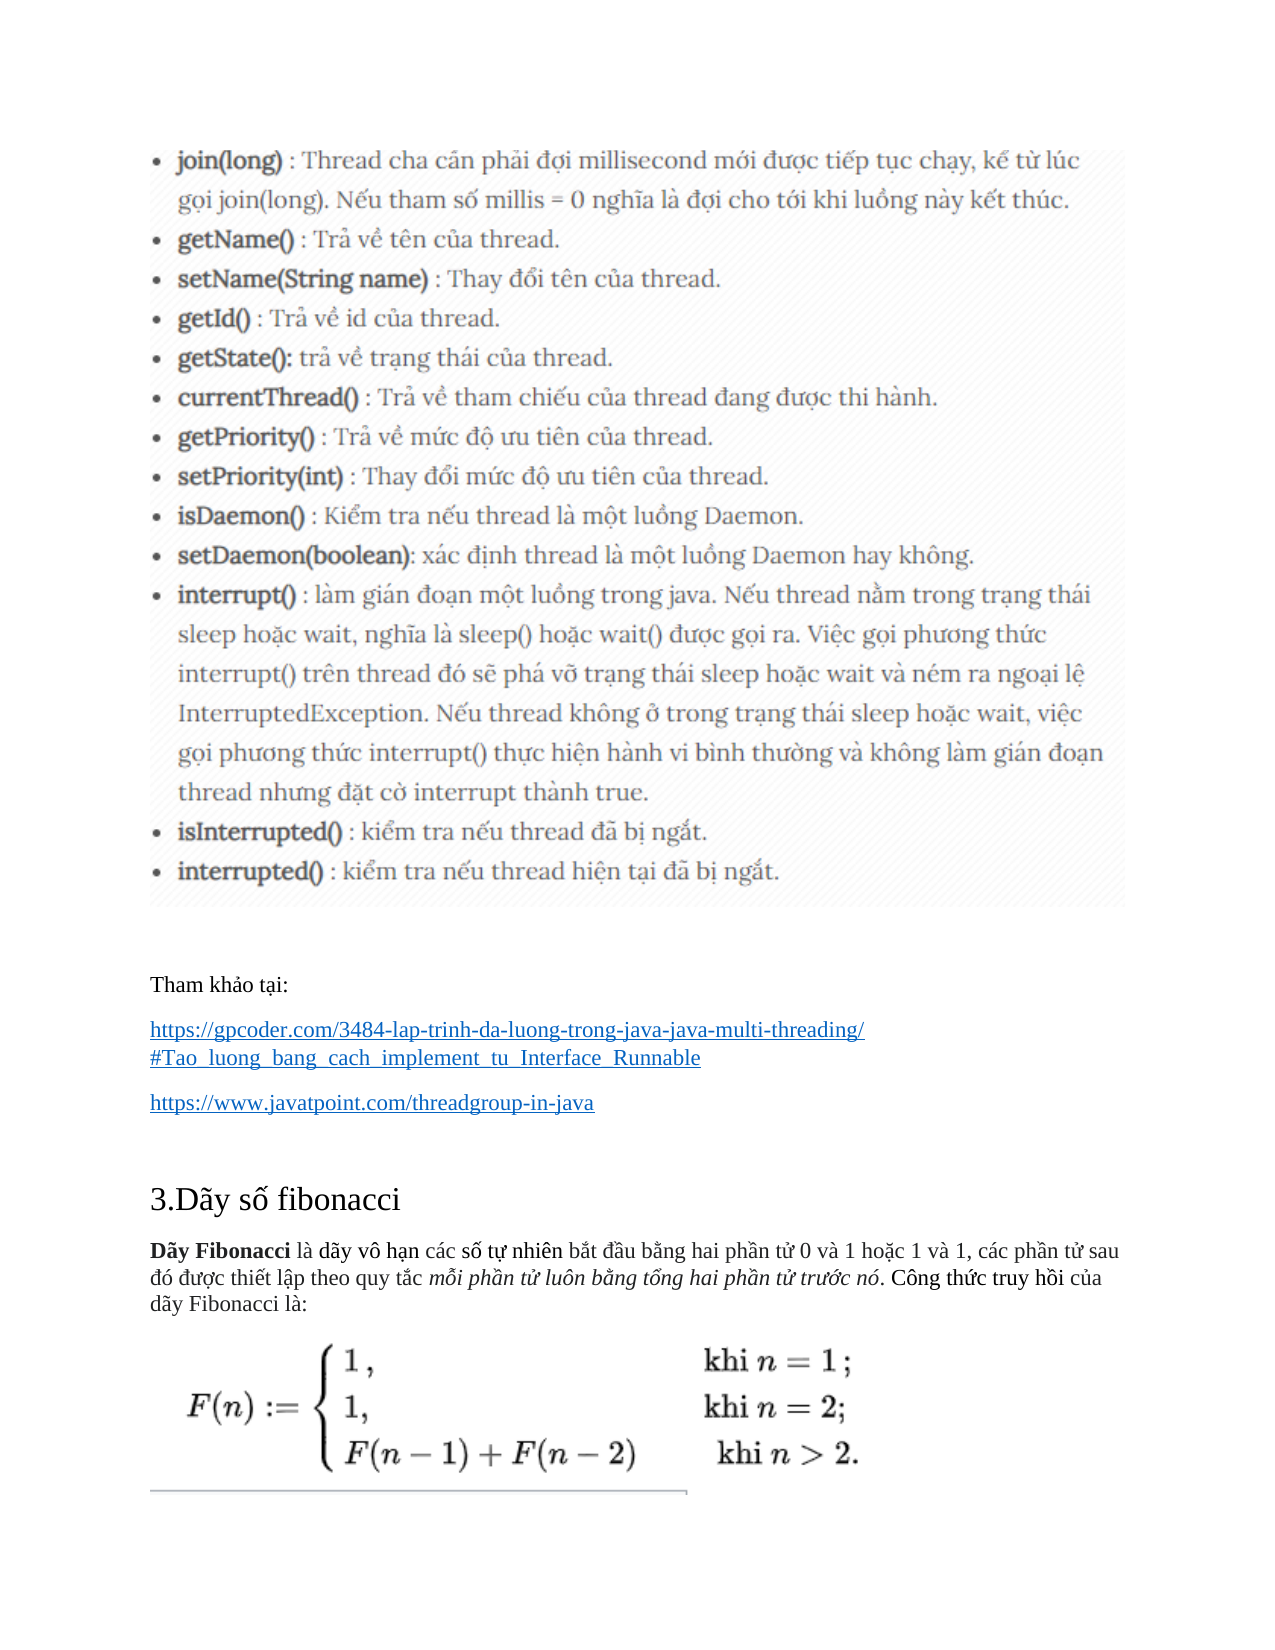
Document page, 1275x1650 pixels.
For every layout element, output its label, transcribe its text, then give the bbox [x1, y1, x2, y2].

text Dãy Fibonacci là dãy vô hạn các số tự nhiên bắt đầu bằng hai phần tử 0 và 1 hoặc 1 và 1, các phần tử sau đó được thiết lập theo quy tắc mỗi phần tử luôn bằng tổng hai phần tử trước nó. Công thức truy hồi của dãy Fibonacci là: [150, 1237, 1125, 1317]
text https://www.javatpoint.com/threadgroup-in-java [150, 1089, 1125, 1116]
picture [150, 150, 1125, 907]
text 3.Dãy số fibonacci [150, 1179, 1125, 1218]
text https://gpcoder.com/3484-lap-trinh-da-luong-trong-java-java-multi-threading/#Tao_luong_bang_cach_implement_tu_Interface_Runnable [150, 1016, 1125, 1071]
text Tham khảo tại: [150, 971, 1125, 997]
picture [150, 1329, 958, 1495]
